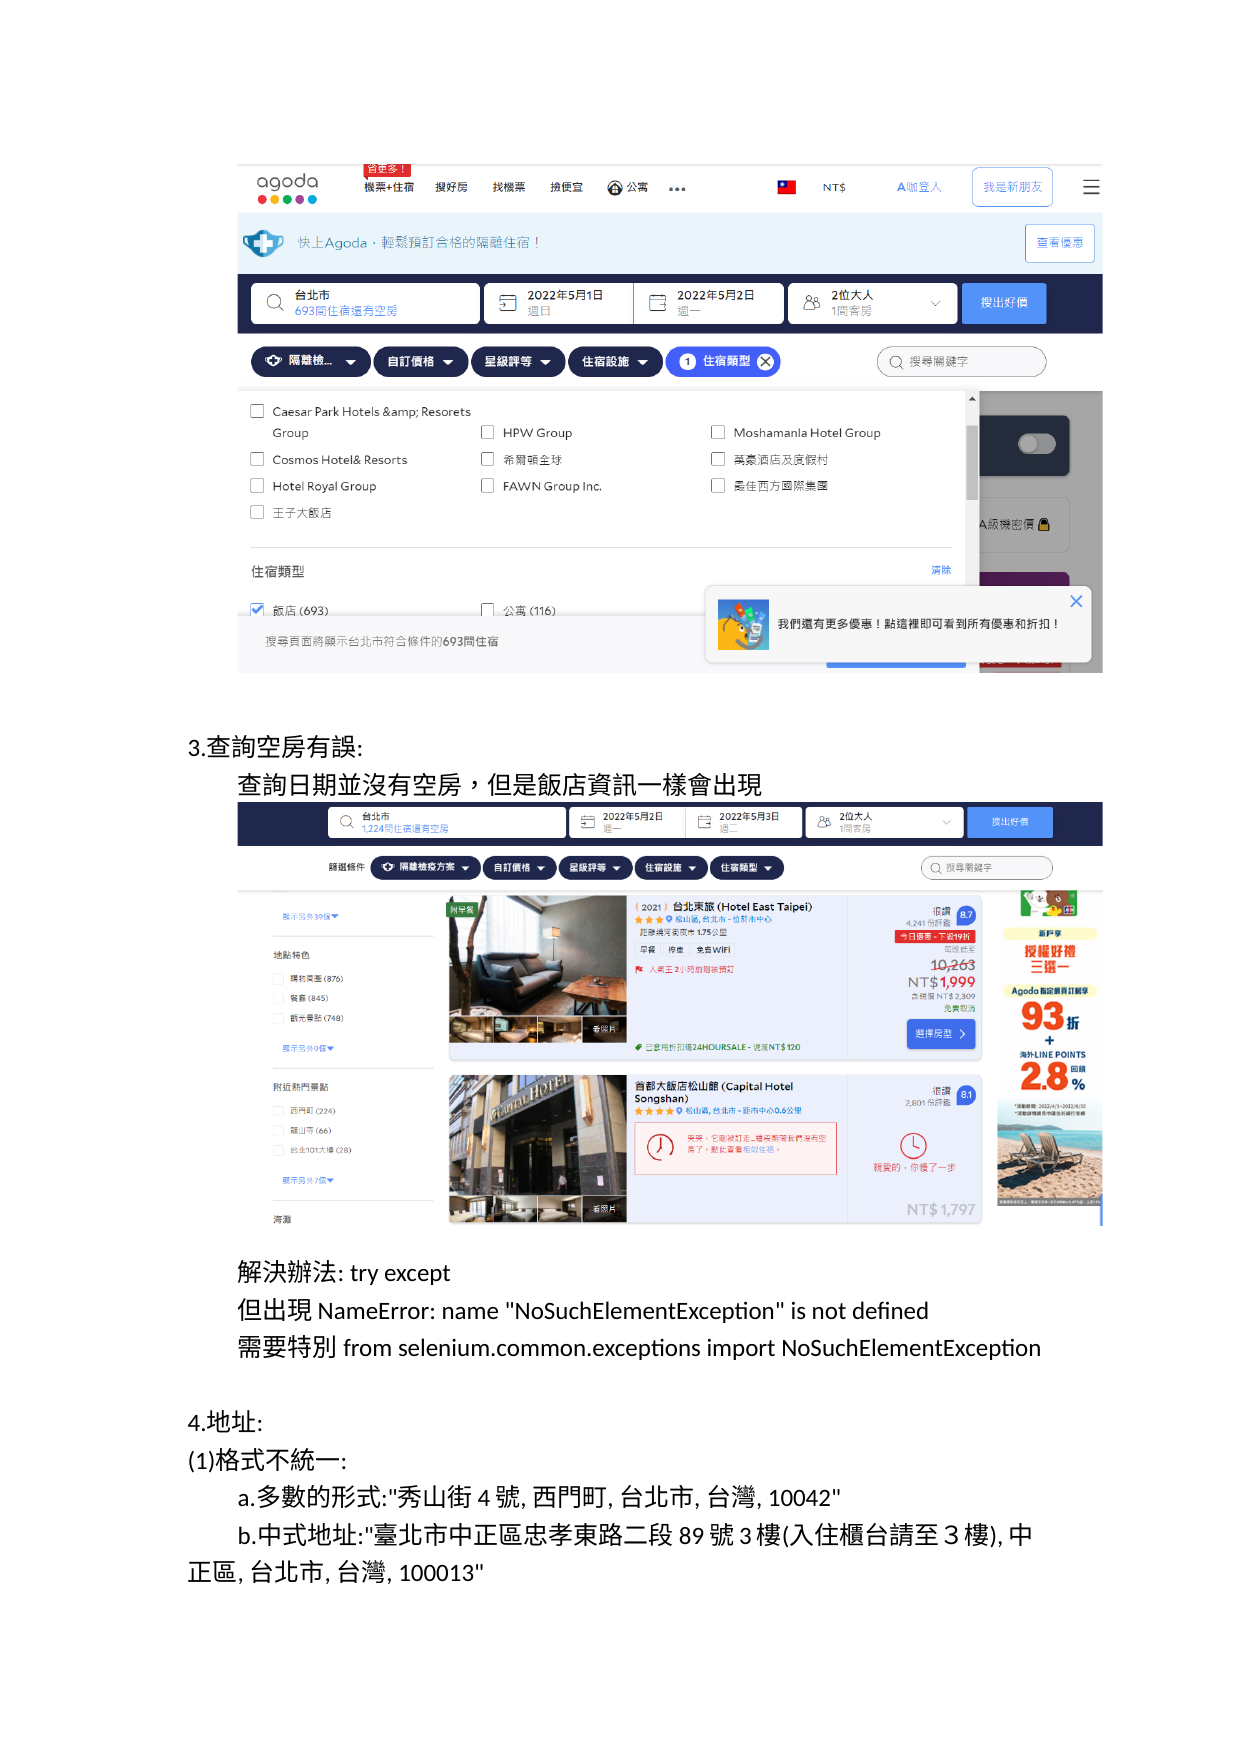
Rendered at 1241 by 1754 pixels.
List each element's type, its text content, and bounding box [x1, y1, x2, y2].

text 4.地址: [187, 1402, 1053, 1439]
picture [237, 164, 1103, 673]
text 查詢日期並沒有空房，但是飯店資訊一樣會出現 [187, 764, 1053, 802]
text b.中式地址:"臺北市中正區忠孝東路二段89號3樓(入住櫃台請至３樓), 中正區, 台北市, 台灣, 100013" [187, 1514, 1053, 1589]
text (1)格式不統一: [187, 1439, 1053, 1477]
text 需要特別 from selenium.common.exceptions import NoSuchElementException [187, 1327, 1053, 1364]
text a.多數的形式:"秀山街4號, 西門町, 台北市, 台灣, 10042" [187, 1477, 1053, 1514]
text 但出現NameError: name "NoSuchElementException" is not defined [187, 1289, 1053, 1327]
text 解決辦法: try except [187, 1252, 1053, 1289]
text 3.查詢空房有誤: [187, 727, 1053, 764]
picture [237, 802, 1103, 1226]
